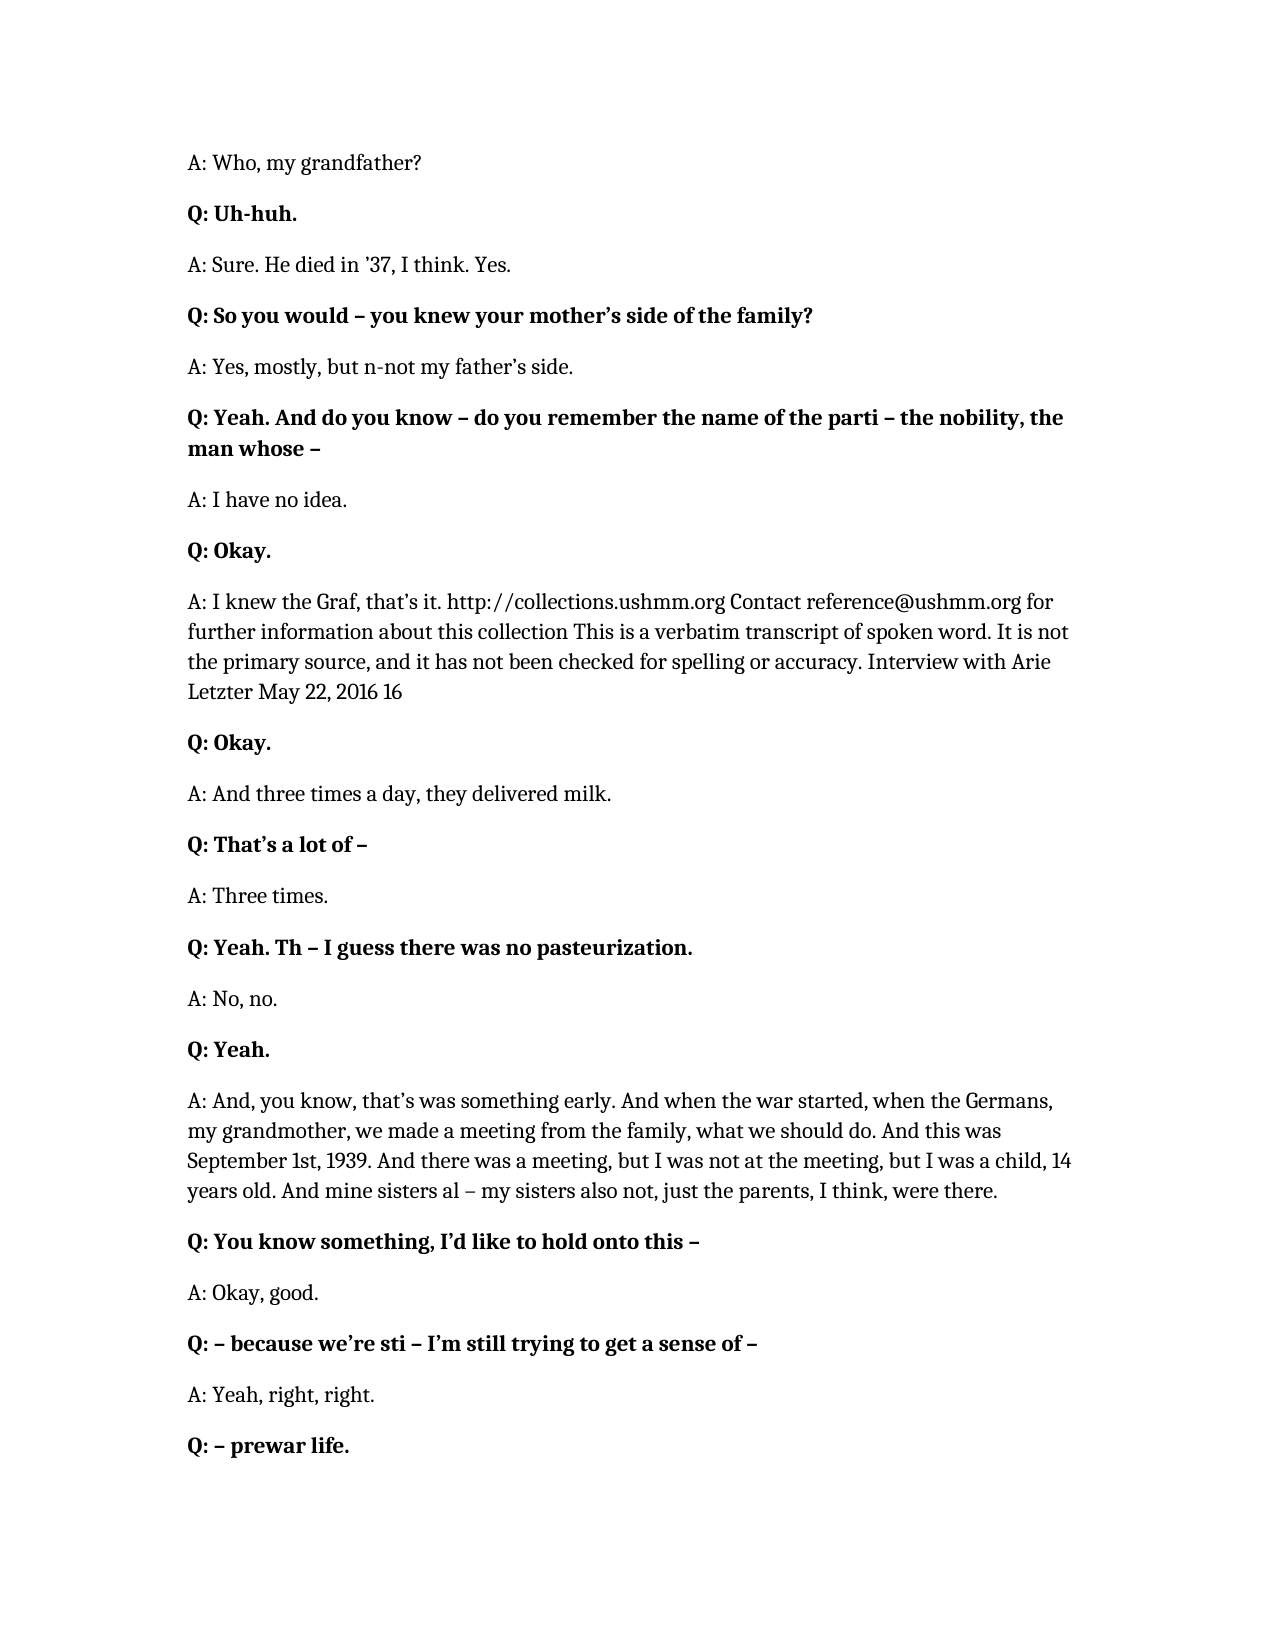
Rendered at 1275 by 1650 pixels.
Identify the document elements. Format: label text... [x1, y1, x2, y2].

text Q: Okay. [187, 537, 1087, 564]
text A: Okay, good. [187, 1280, 1087, 1307]
text Q: Okay. [187, 730, 1087, 757]
text A: And, you know, that’s was something early. And when the war started, when the Germans, my grandmother, we made a meeting from the family, what we should do. And this was September 1st, 1939. And there was a meeting, but I was not at the meeting, but I was a child, 14 years old. And mine sisters al – my sisters also not, just the parents, I think, were there. [187, 1087, 1087, 1204]
text Q: Yeah. [187, 1036, 1087, 1063]
text A: Sure. He died in ’37, I think. Yes. [187, 252, 1087, 278]
text A: I have no idea. [187, 486, 1087, 513]
text Q: – prewar life. [187, 1433, 1087, 1460]
text A: Yeah, right, right. [187, 1382, 1087, 1409]
text Q: So you would – you knew your mother’s side of the family? [187, 303, 1087, 329]
text Q: That’s a lot of – [187, 832, 1087, 859]
text A: No, no. [187, 985, 1087, 1012]
text Q: – because we’re sti – I’m still trying to get a sense of – [187, 1331, 1087, 1358]
text Q: You know something, I’d like to hold onto this – [187, 1229, 1087, 1256]
text Q: Uh-huh. [187, 201, 1087, 227]
text Q: Yeah. Th – I guess there was no pasteurization. [187, 934, 1087, 961]
text A: Yes, mostly, but n-not my father’s side. [187, 354, 1087, 381]
text Q: Yeah. And do you know – do you remember the name of the parti – the nobility, the man whose – [187, 405, 1087, 462]
text A: Three times. [187, 883, 1087, 910]
text A: I knew the Graf, that’s it. http://collections.ushmm.org Contact reference@ushmm.org for further information about this collection This is a verbatim transcript of spoken word. It is not the primary source, and it has not been checked for spelling or accuracy. Interview with Arie Letzter May 22, 2016 16 [187, 588, 1087, 706]
text A: And three times a day, they delivered milk. [187, 781, 1087, 808]
text A: Who, my grandfather? [187, 150, 1087, 176]
